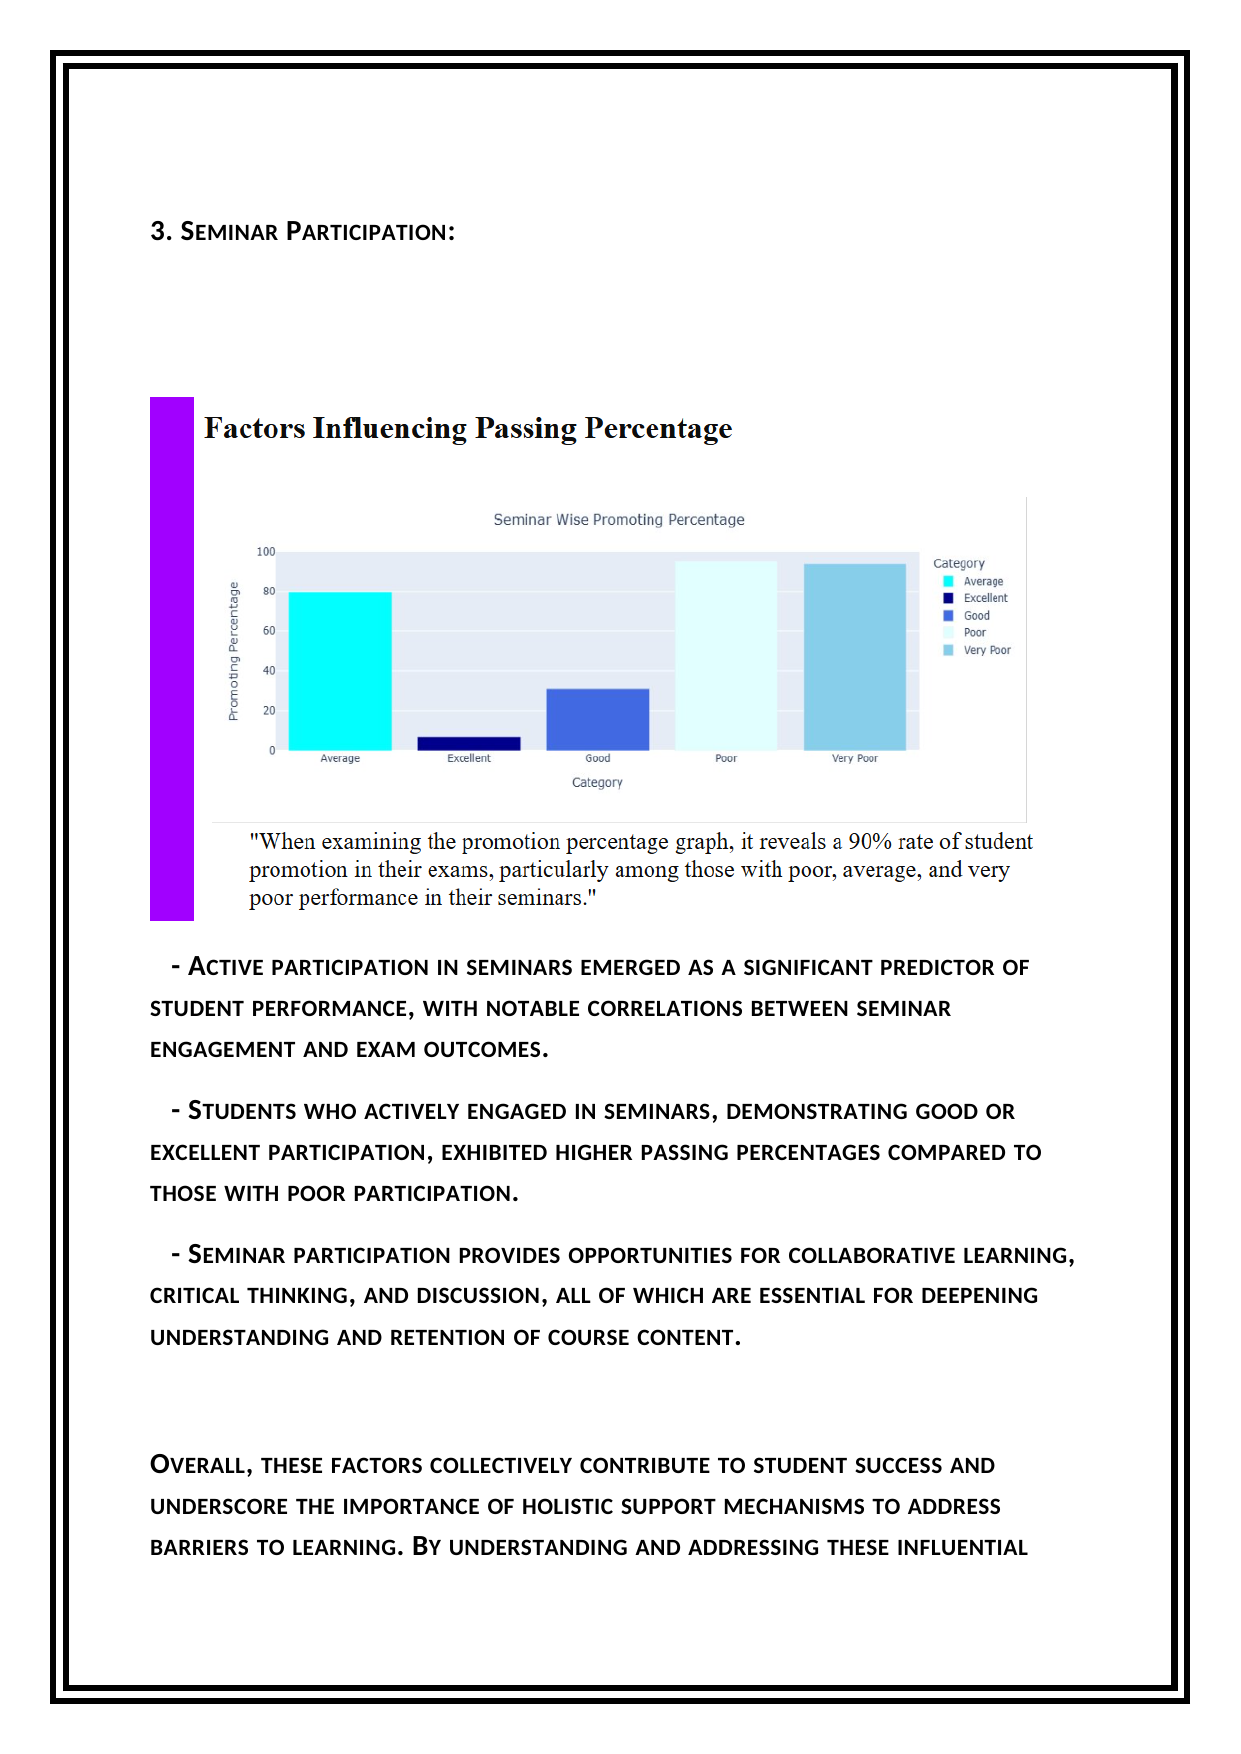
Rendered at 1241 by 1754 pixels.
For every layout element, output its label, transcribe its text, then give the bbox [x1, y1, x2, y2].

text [150, 1445, 1090, 1563]
picture [150, 397, 1089, 921]
text - Active participation in seminars emerged as a significant predictor of student performance, with notable correlations between seminar engagement and exam outcomes. [150, 947, 1090, 1065]
text - Students who actively engaged in seminars, demonstrating good or excellent participation, exhibited higher passing percentages compared to those with poor participation. [150, 1091, 1090, 1208]
text 3. Seminar Participation: [150, 212, 1090, 247]
text - Seminar participation provides opportunities for collaborative learning, critical thinking, and discussion, all of which are essential for deepening understanding and retention of course content. [150, 1235, 1090, 1352]
